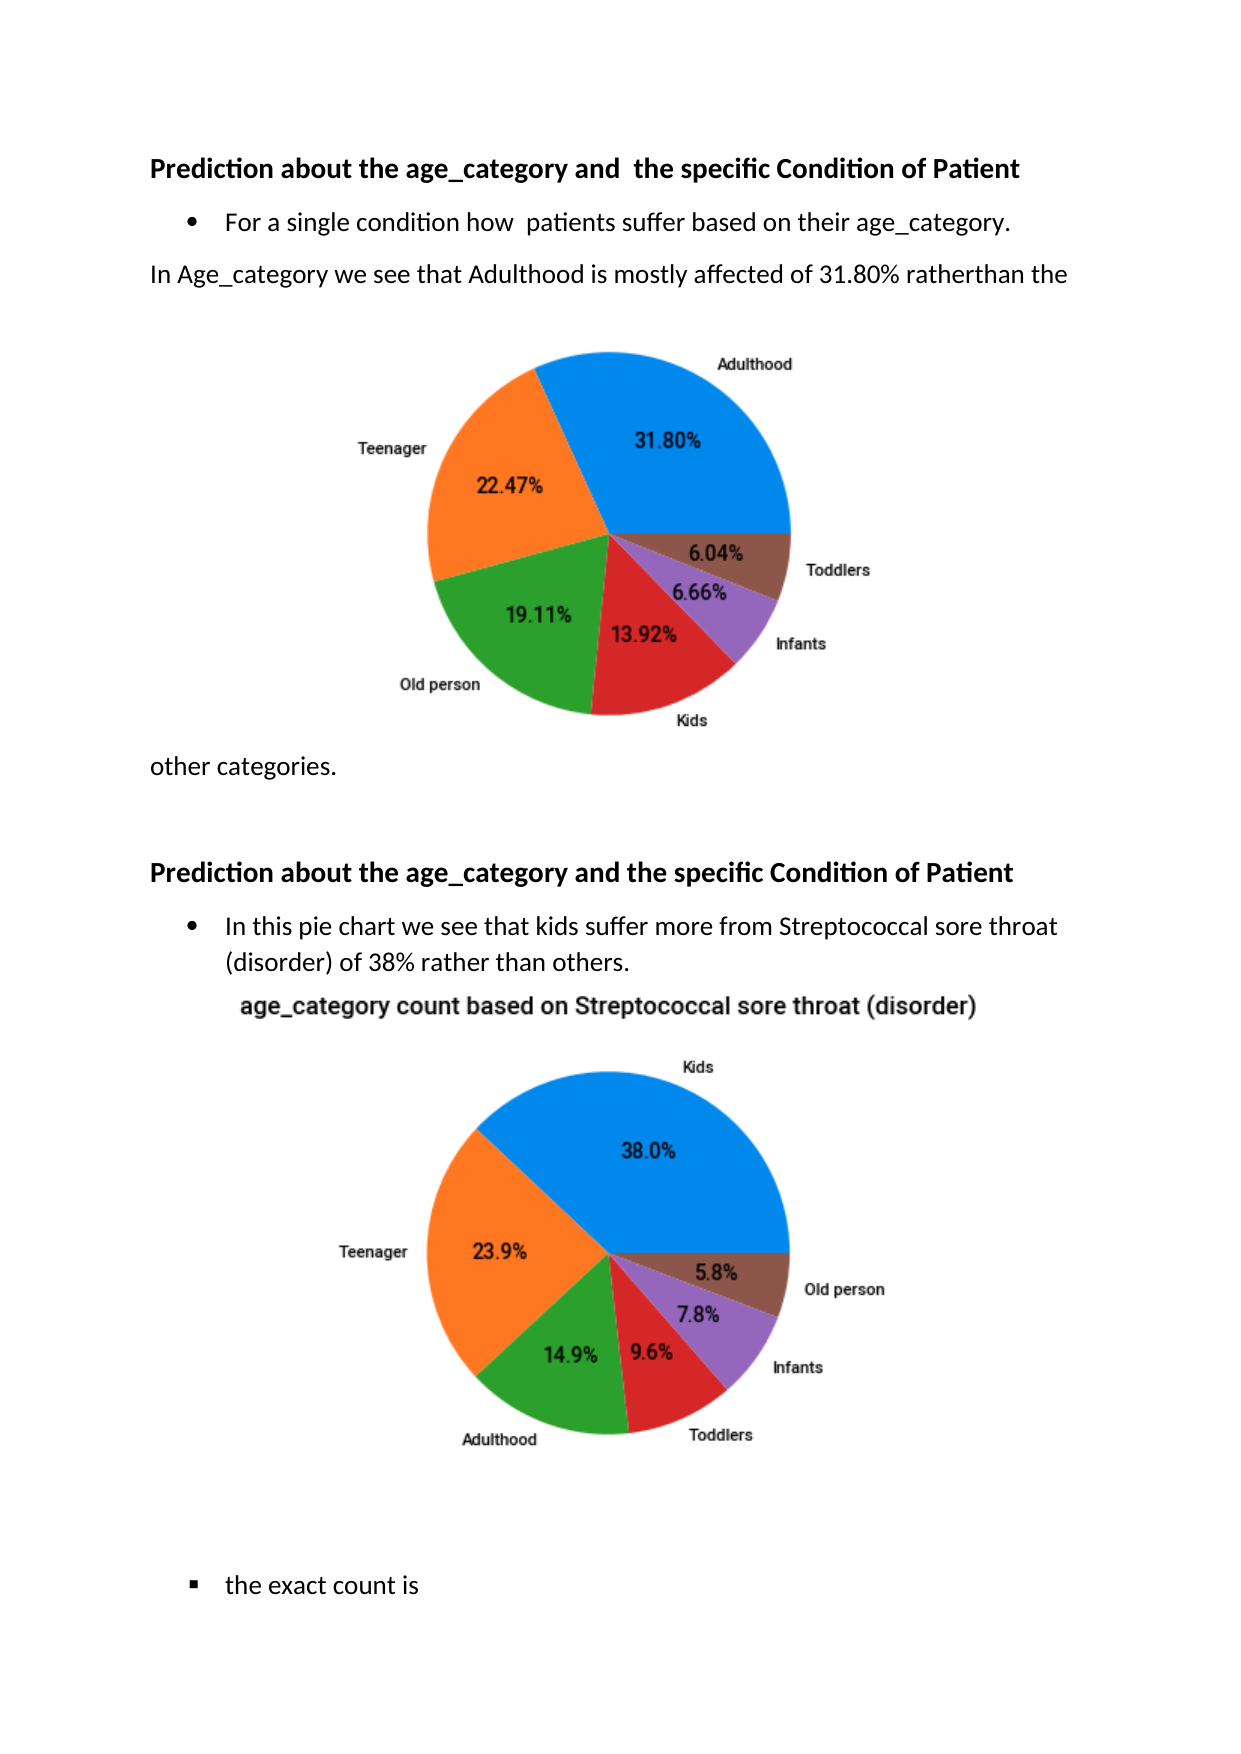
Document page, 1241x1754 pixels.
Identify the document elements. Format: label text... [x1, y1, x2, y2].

picture [343, 293, 886, 776]
list In this pie chart we see that kids suffer more from Streptococcal sore throat (disorder) of 38% rather than others. [187, 909, 1090, 978]
picture [225, 980, 991, 1495]
list For a single condition how patients suffer based on their age_category. [187, 205, 1090, 238]
list the exact count is [187, 1568, 1090, 1601]
text Prediction about the age_category and the specific Condition of Patient [150, 854, 1090, 890]
text Prediction about the age_category and the specific Condition of Patient [150, 150, 1090, 186]
